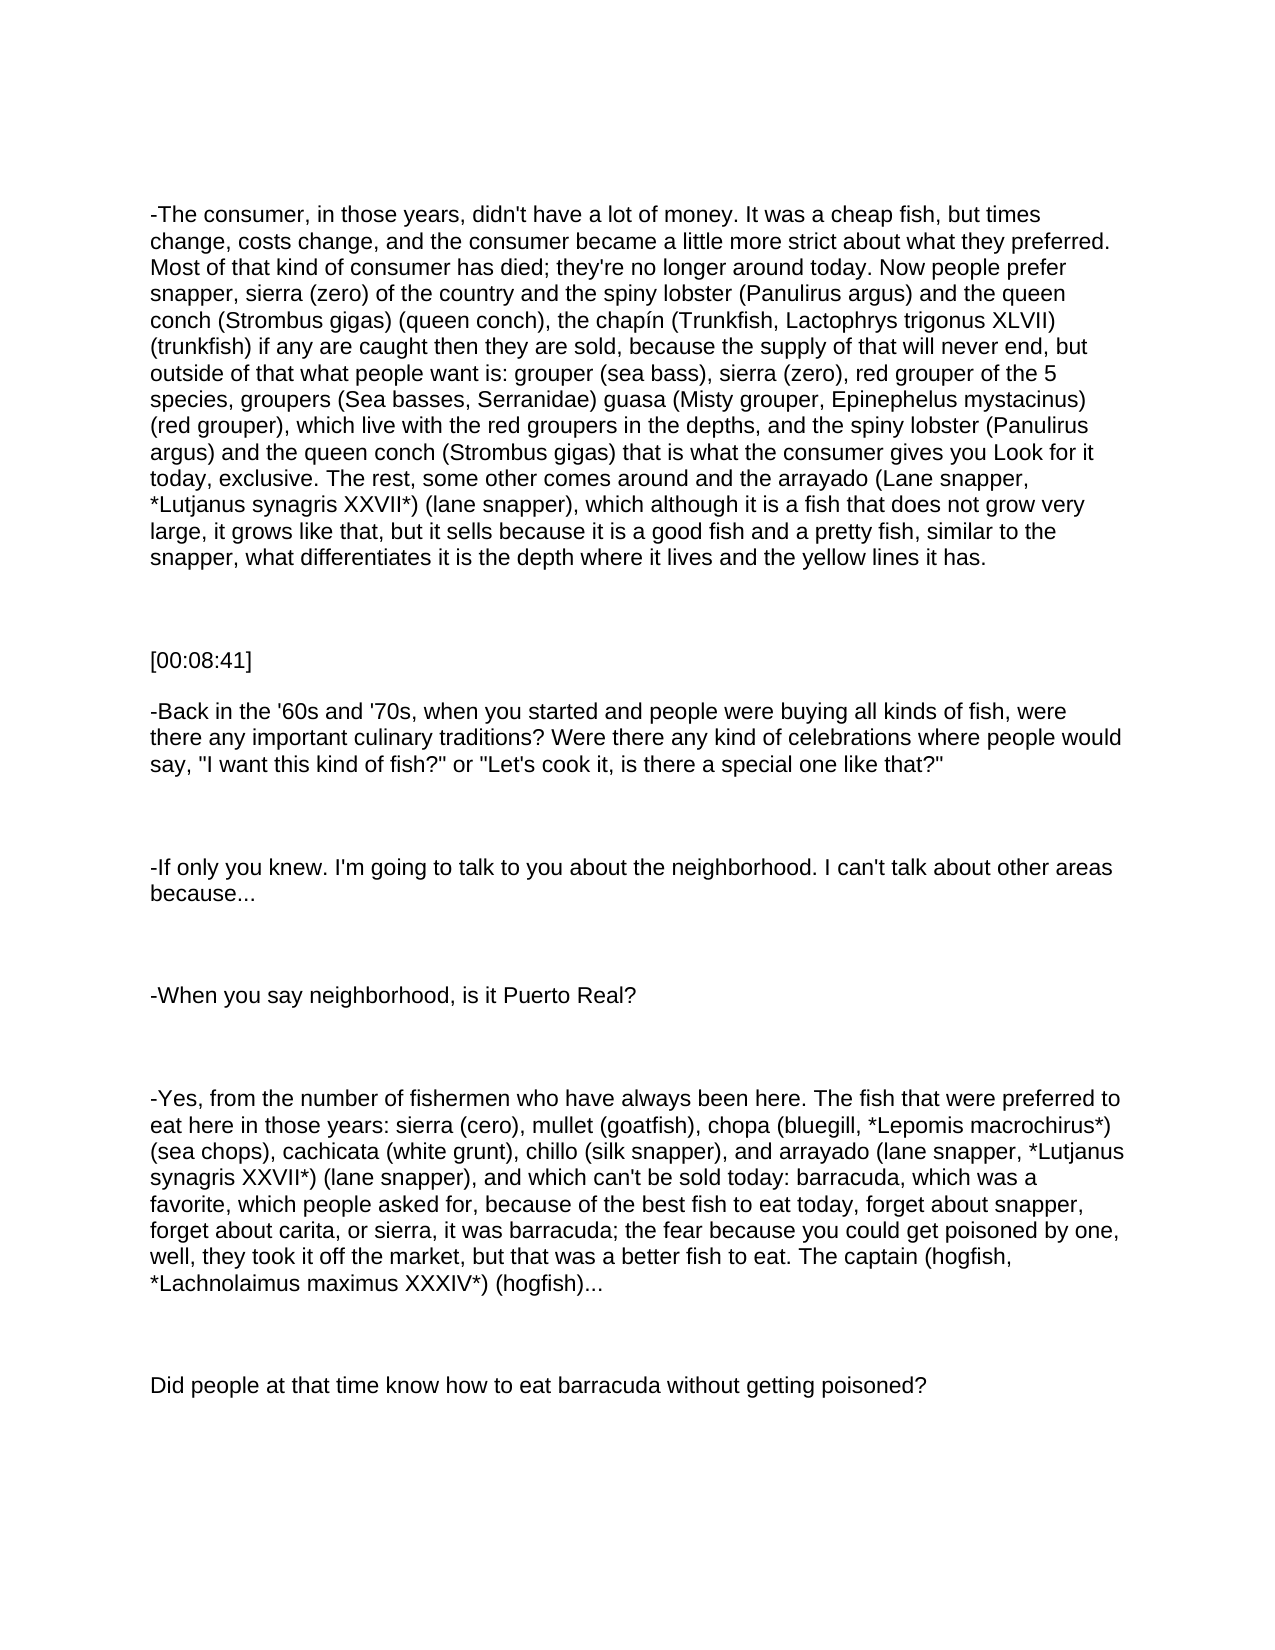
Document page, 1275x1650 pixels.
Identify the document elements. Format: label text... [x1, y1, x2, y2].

text -Back in the '60s and '70s, when you started and people were buying all kinds of fish, were there any important culinary traditions? Were there any kind of celebrations where people would say, "I want this kind of fish?" or "Let's cook it, is there a special one like that?" [150, 698, 1125, 777]
text [00:08:41] [150, 647, 1125, 673]
text -When you say neighborhood, is it Puerto Real? [150, 982, 1125, 1009]
text -If only you knew. I'm going to talk to you about the neighborhood. I can't talk about other areas because... [150, 853, 1125, 906]
text Did people at that time know how to eat barracuda without getting poisoned? [150, 1372, 1125, 1399]
text -Yes, from the number of fishermen who have always been here. The fish that were preferred to eat here in those years: sierra (cero), mullet (goatfish), chopa (bluegill, *Lepomis macrochirus*) (sea chops), cachicata (white grunt), chillo (silk snapper), and arrayado (lane snapper, *Lutjanus synagris XXVII*) (lane snapper), and which can't be sold today: barracuda, which was a favorite, which people asked for, because of the best fish to eat today, forget about snapper, forget about carita, or sierra, it was barracuda; the fear because you could get poisoned by one, well, they took it off the market, but that was a better fish to eat. The captain (hogfish, *Lachnolaimus maximus XXXIV*) (hogfish)... [150, 1085, 1125, 1296]
text -The consumer, in those years, didn't have a lot of money. It was a cheap fish, but times change, costs change, and the consumer became a little more strict about what they preferred. Most of that kind of consumer has died; they're no longer around today. Now people prefer snapper, sierra (zero) of the country and the spiny lobster (Panulirus argus) and the queen conch (Strombus gigas) (queen conch), the chapín (Trunkfish, Lactophrys trigonus XLVII) (trunkfish) if any are caught then they are sold, because the supply of that will never end, but outside of that what people want is: grouper (sea bass), sierra (zero), red grouper of the 5 species, groupers (Sea basses, Serranidae) guasa (Misty grouper, Epinephelus mystacinus) (red grouper), which live with the red groupers in the depths, and the spiny lobster (Panulirus argus) and the queen conch (Strombus gigas) that is what the consumer gives you Look for it today, exclusive. The rest, some other comes around and the arrayado (Lane snapper, *Lutjanus synagris XXVII*) (lane snapper), which although it is a fish that does not grow very large, it grows like that, but it sells because it is a good fish and a pretty fish, similar to the snapper, what differentiates it is the depth where it lives and the yellow lines it has. [150, 201, 1125, 570]
